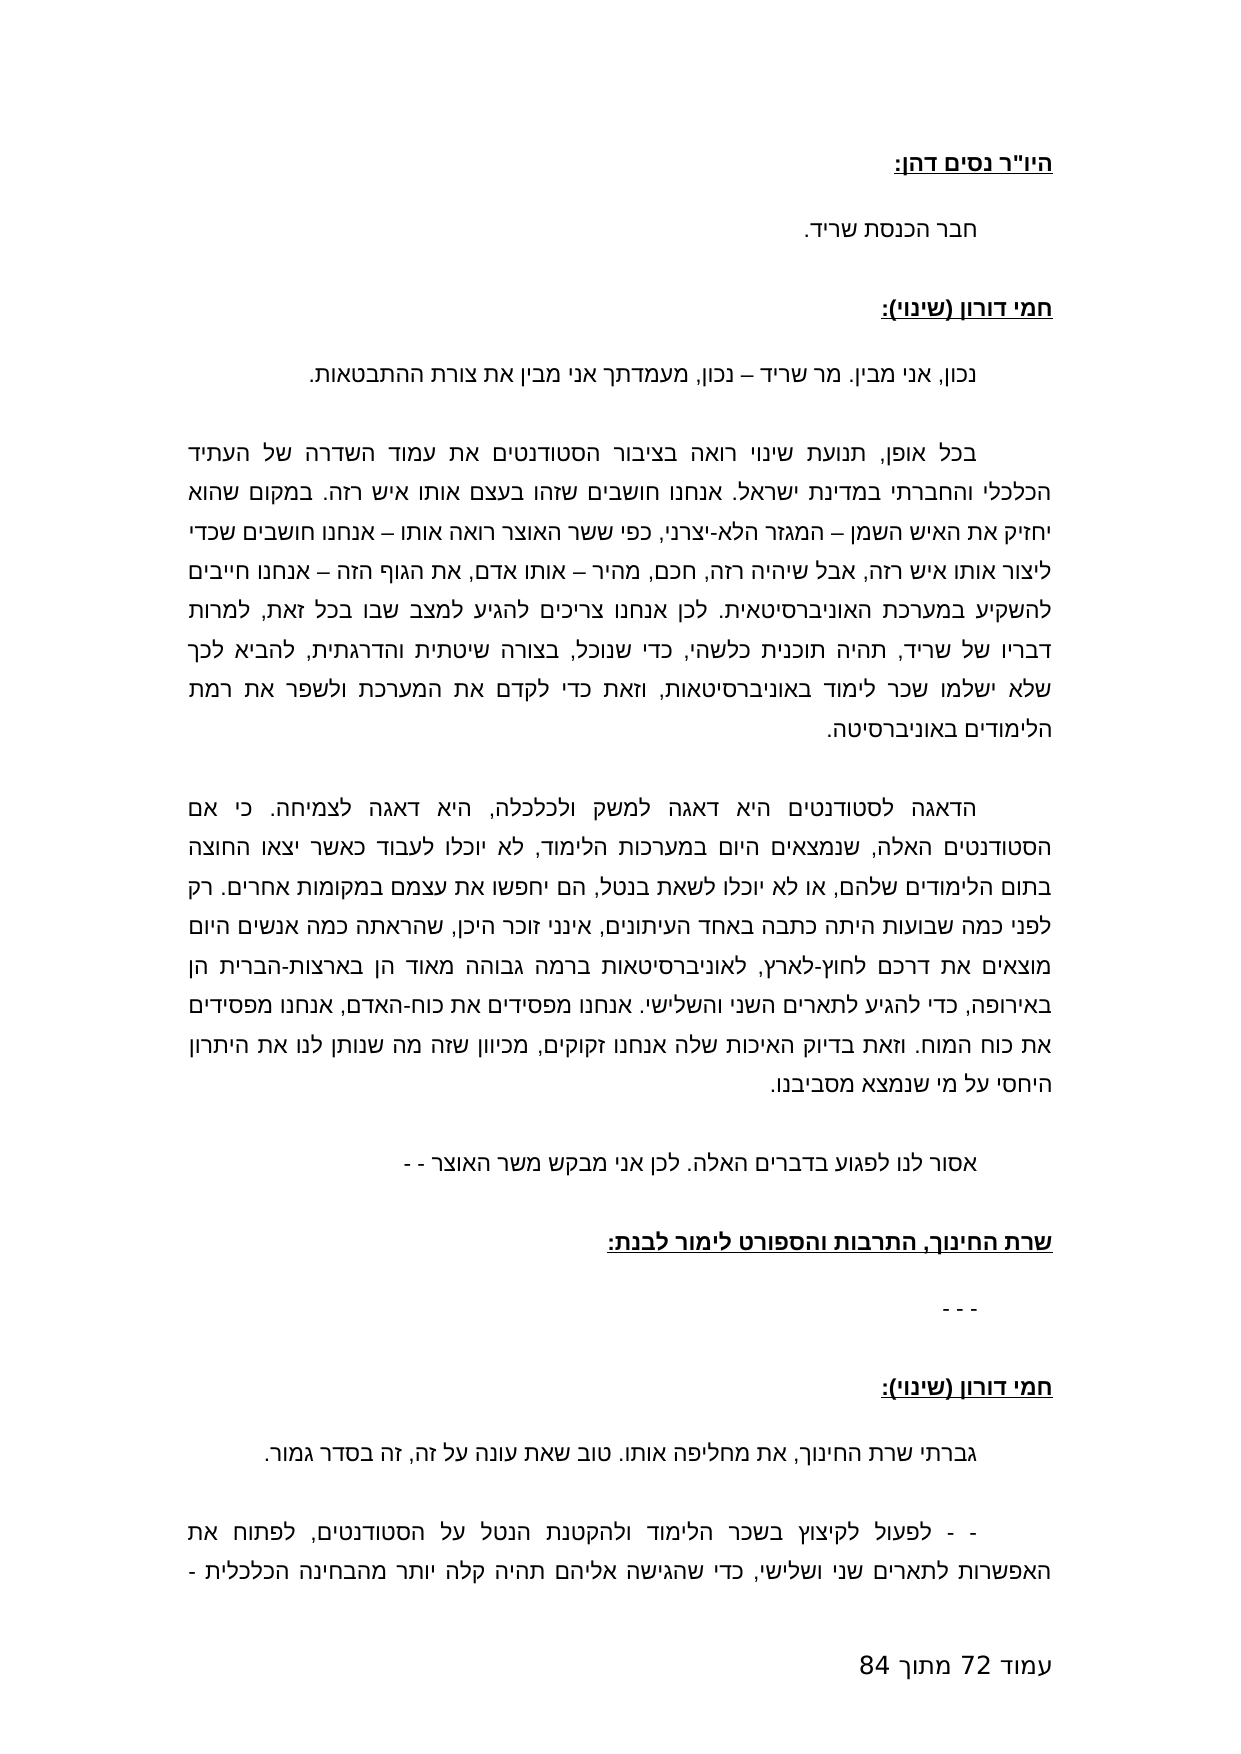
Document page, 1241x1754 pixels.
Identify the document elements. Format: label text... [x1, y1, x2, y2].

text שרת החינוך, התרבות והספורט לימור לבנת: [187, 1229, 1053, 1256]
text חבר הכנסת שריד. [187, 216, 1053, 242]
text בכל אופן, תנועת שינוי רואה בציבור הסטודנטים את עמוד השדרה של העתיד הכלכלי והחברתי במדינת ישראל. אנחנו חושבים שזהו בעצם אותו איש רזה. במקום שהוא יחזיק את האיש השמן – המגזר הלא-יצרני, כפי ששר האוצר רואה אותו – אנחנו חושבים שכדי ליצור אותו איש רזה, אבל שיהיה רזה, חכם, מהיר – אותו אדם, את הגוף הזה – אנחנו חייבים להשקיע במערכת האוניברסיטאית. לכן אנחנו צריכים להגיע למצב שבו בכל זאת, למרות דבריו של שריד, תהיה תוכנית כלשהי, כדי שנוכל, בצורה שיטתית והדרגתית, להביא לכך שלא ישלמו שכר לימוד באוניברסיטאות, וזאת כדי לקדם את המערכת ולשפר את רמת הלימודים באוניברסיטה. [187, 439, 1053, 742]
text נכון, אני מבין. מר שריד – נכון, מעמדתך אני מבין את צורת ההתבטאות. [187, 361, 1053, 387]
text חמי דורון (שינוי): [187, 1374, 1053, 1400]
text אסור לנו לפגוע בדברים האלה. לכן אני מבקש משר האוצר - - [187, 1150, 1053, 1177]
text היו"ר נסים דהן: [187, 150, 1053, 176]
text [187, 1519, 1053, 1584]
text הדאגה לסטודנטים היא דאגה למשק ולכלכלה, היא דאגה לצמיחה. כי אם הסטודנטים האלה, שנמצאים היום במערכות הלימוד, לא יוכלו לעבוד כאשר יצאו החוצה בתום הלימודים שלהם, או לא יוכלו לשאת בנטל, הם יחפשו את עצמם במקומות אחרים. רק לפני כמה שבועות היתה כתבה באחד העיתונים, אינני זוכר היכן, שהראתה כמה אנשים היום מוצאים את דרכם לחוץ-לארץ, לאוניברסיטאות ברמה גבוהה מאוד הן בארצות-הברית הן באירופה, כדי להגיע לתארים השני והשלישי. אנחנו מפסידים את כוח-האדם, אנחנו מפסידים את כוח המוח. וזאת בדיוק האיכות שלה אנחנו זקוקים, מכיוון שזה מה שנותן לנו את היתרון היחסי על מי שנמצא מסביבנו. [187, 795, 1053, 1098]
text גברתי שרת החינוך, את מחליפה אותו. טוב שאת עונה על זה, זה בסדר גמור. [187, 1440, 1053, 1466]
text - - - [187, 1295, 1053, 1321]
text חמי דורון (שינוי): [187, 295, 1053, 321]
